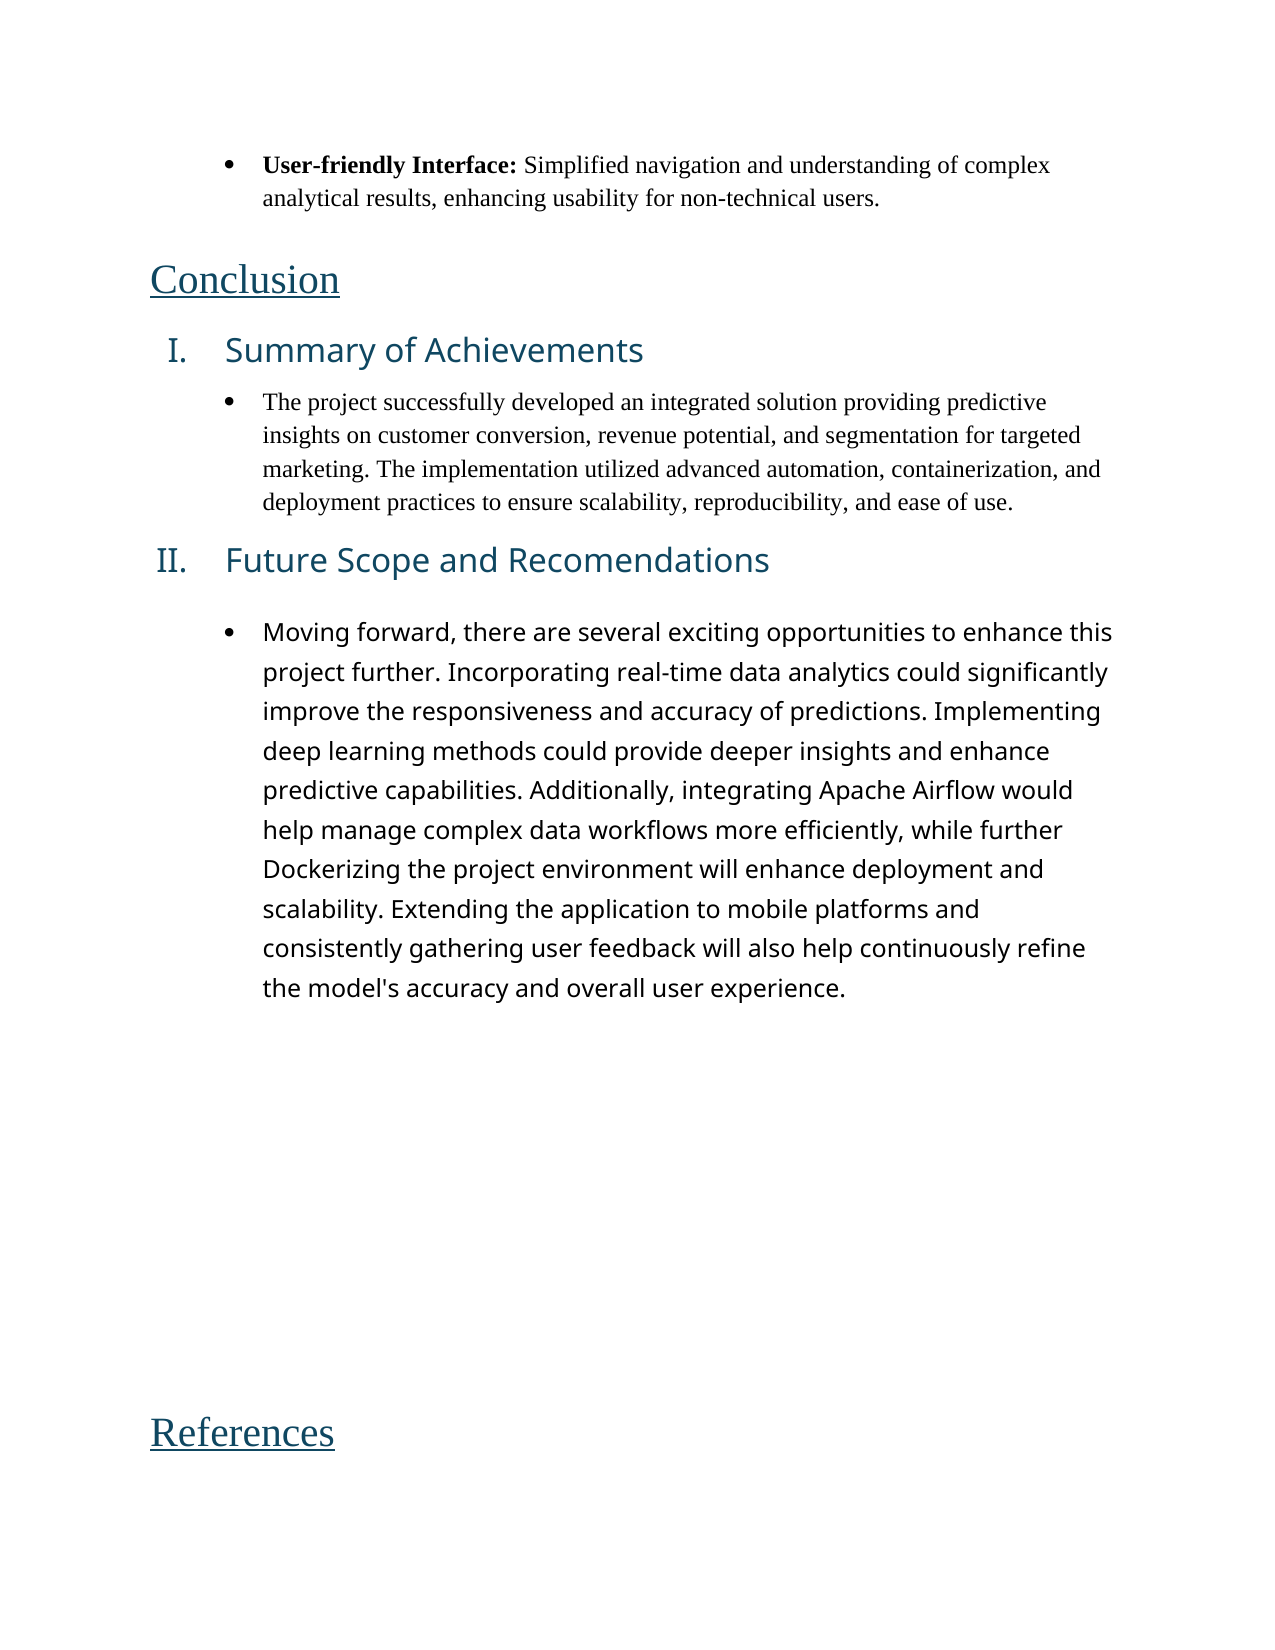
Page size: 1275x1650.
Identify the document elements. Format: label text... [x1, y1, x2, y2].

list User-friendly Interface: Simplified navigation and understanding of complex analytical results, enhancing usability for non-technical users. [225, 150, 1125, 212]
list Moving forward, there are several exciting opportunities to enhance this project further. Incorporating real-time data analytics could significantly improve the responsiveness and accuracy of predictions. Implementing deep learning methods could provide deeper insights and enhance predictive capabilities. Additionally, integrating Apache Airflow would help manage complex data workflows more efficiently, while further Dockerizing the project environment will enhance deployment and scalability. Extending the application to mobile platforms and consistently gathering user feedback will also help continuously refine the model's accuracy and overall user experience. [225, 615, 1125, 1004]
subtitle Conclusion [150, 254, 1125, 302]
list The project successfully developed an integrated solution providing predictive insights on customer conversion, revenue potential, and segmentation for targeted marketing. The implementation utilized advanced automation, containerization, and deployment practices to ensure scalability, reproducibility, and ease of use. [225, 387, 1125, 516]
subtitle Future Scope and Recomendations [187, 537, 1125, 583]
subtitle References [150, 1407, 1125, 1455]
subtitle Summary of Achievements [187, 326, 1125, 372]
